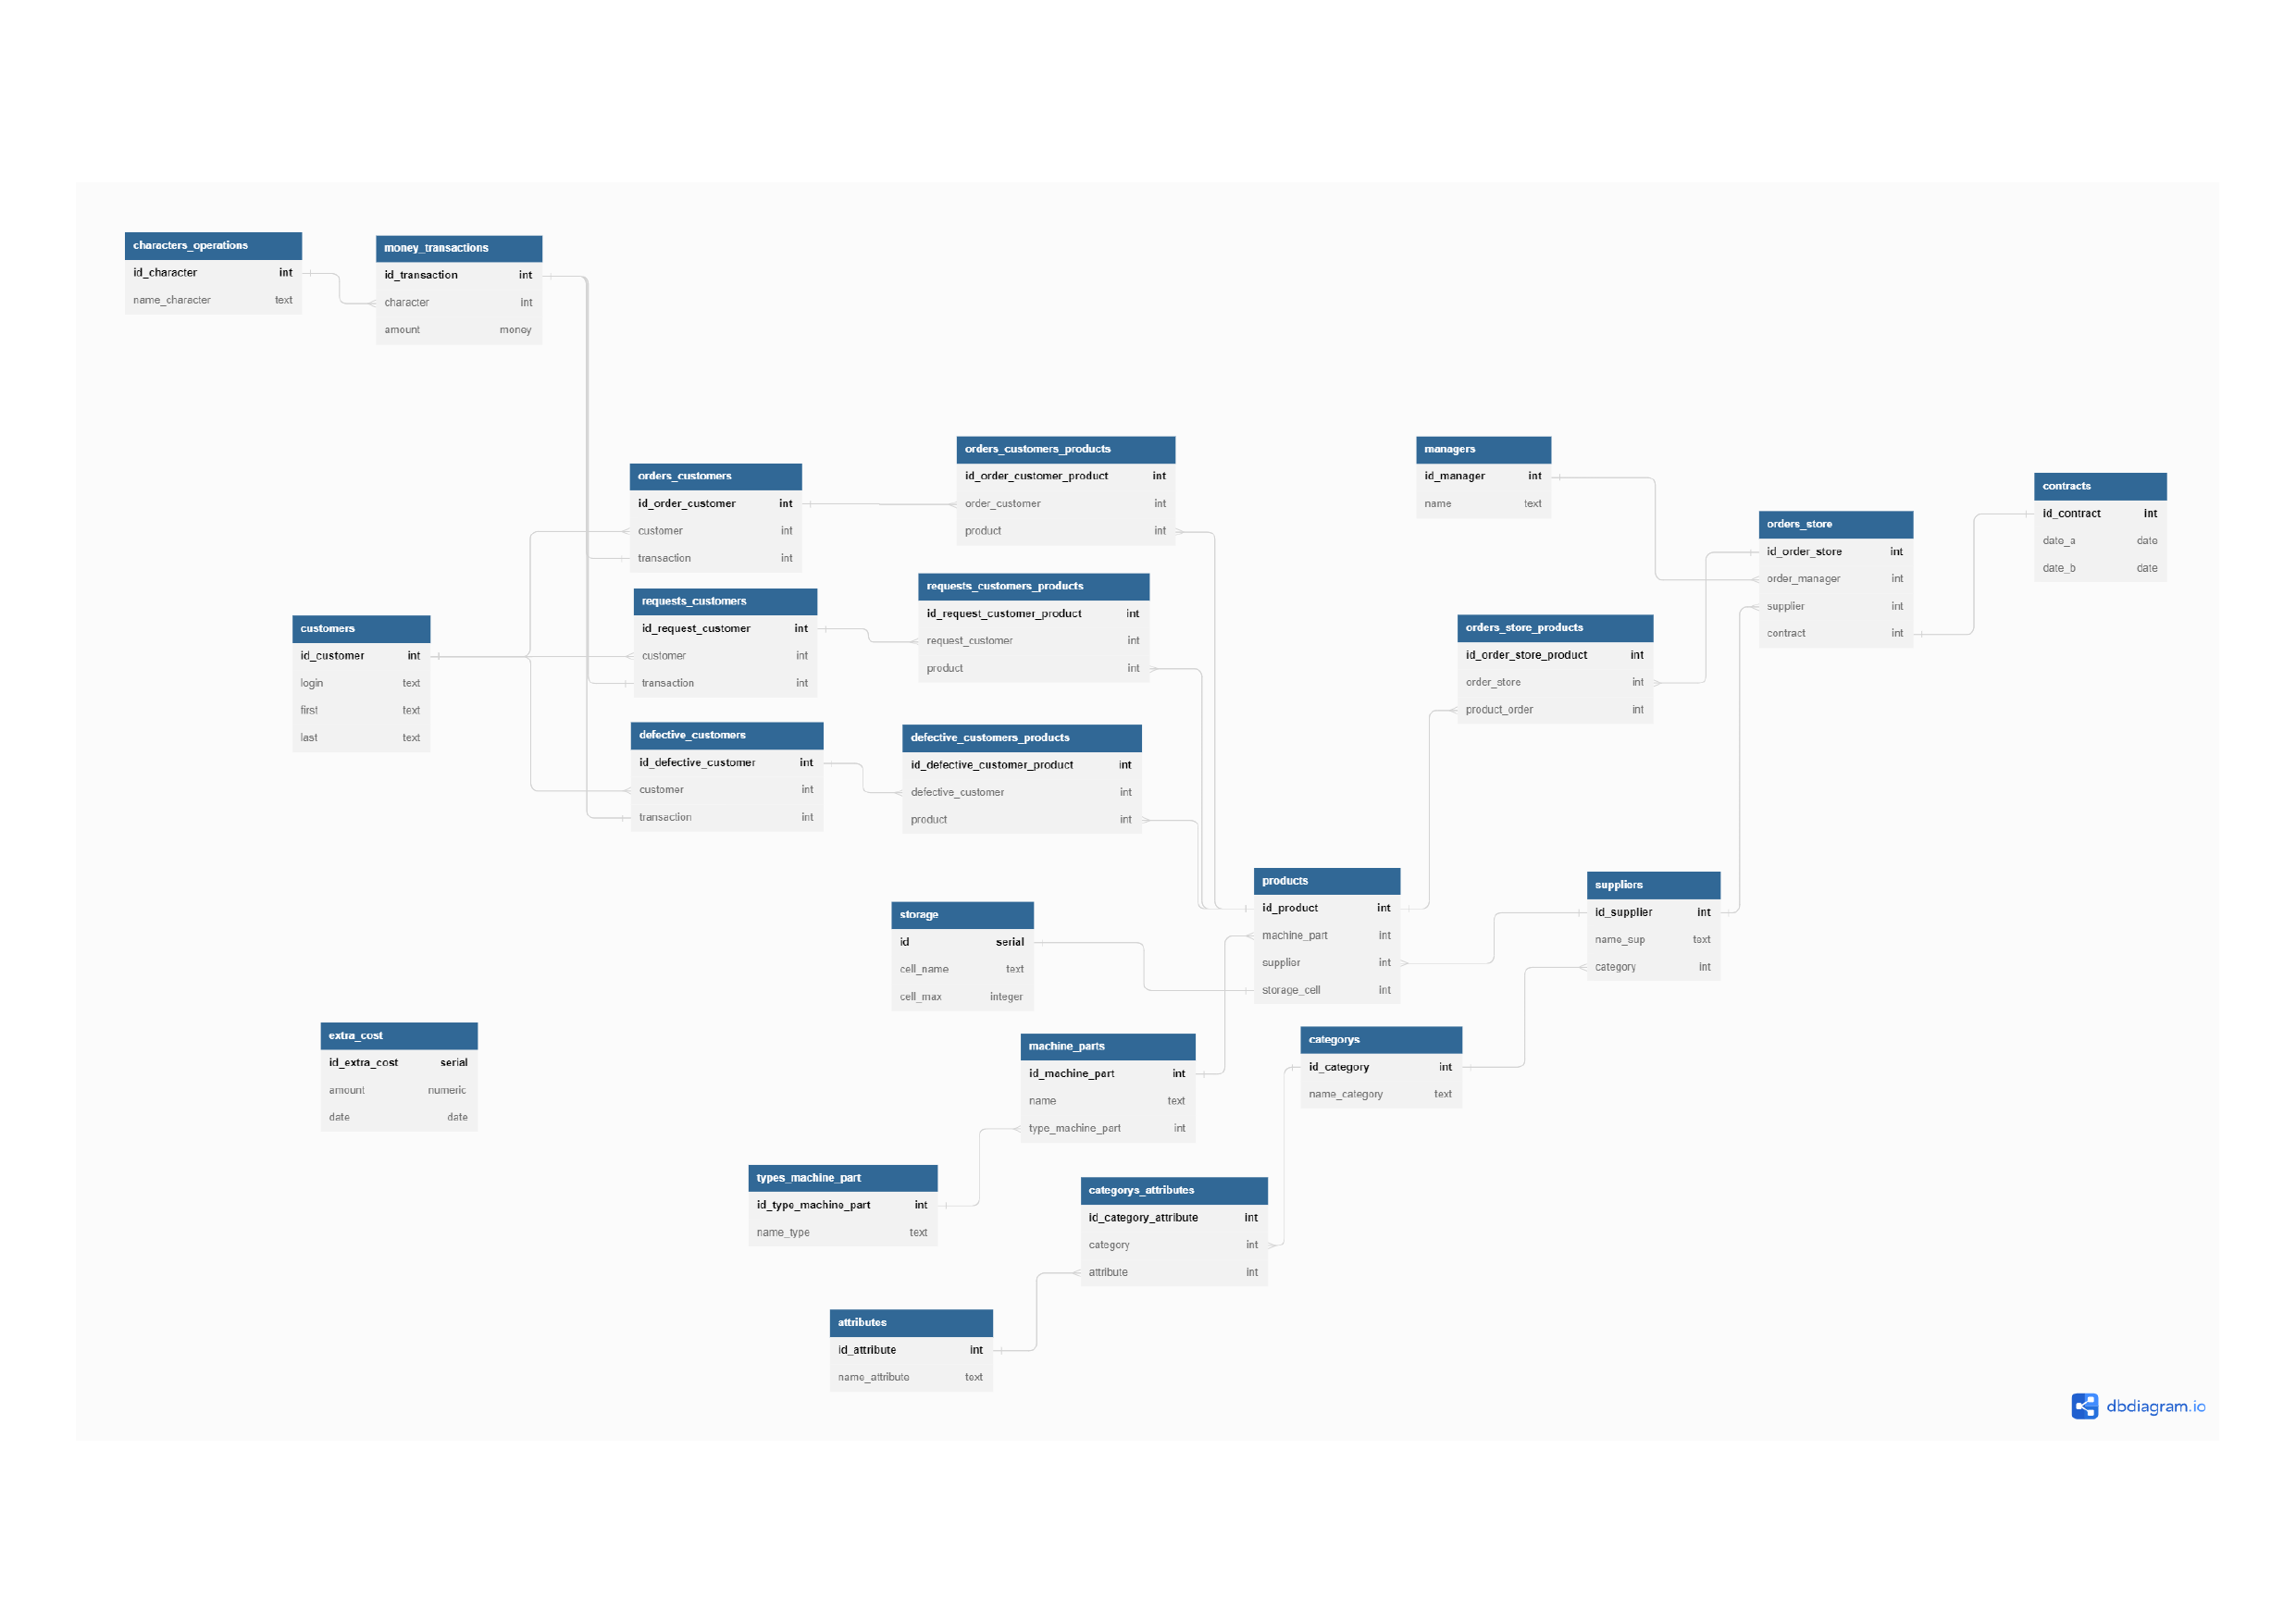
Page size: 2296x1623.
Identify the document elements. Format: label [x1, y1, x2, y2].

picture [76, 182, 2220, 1441]
